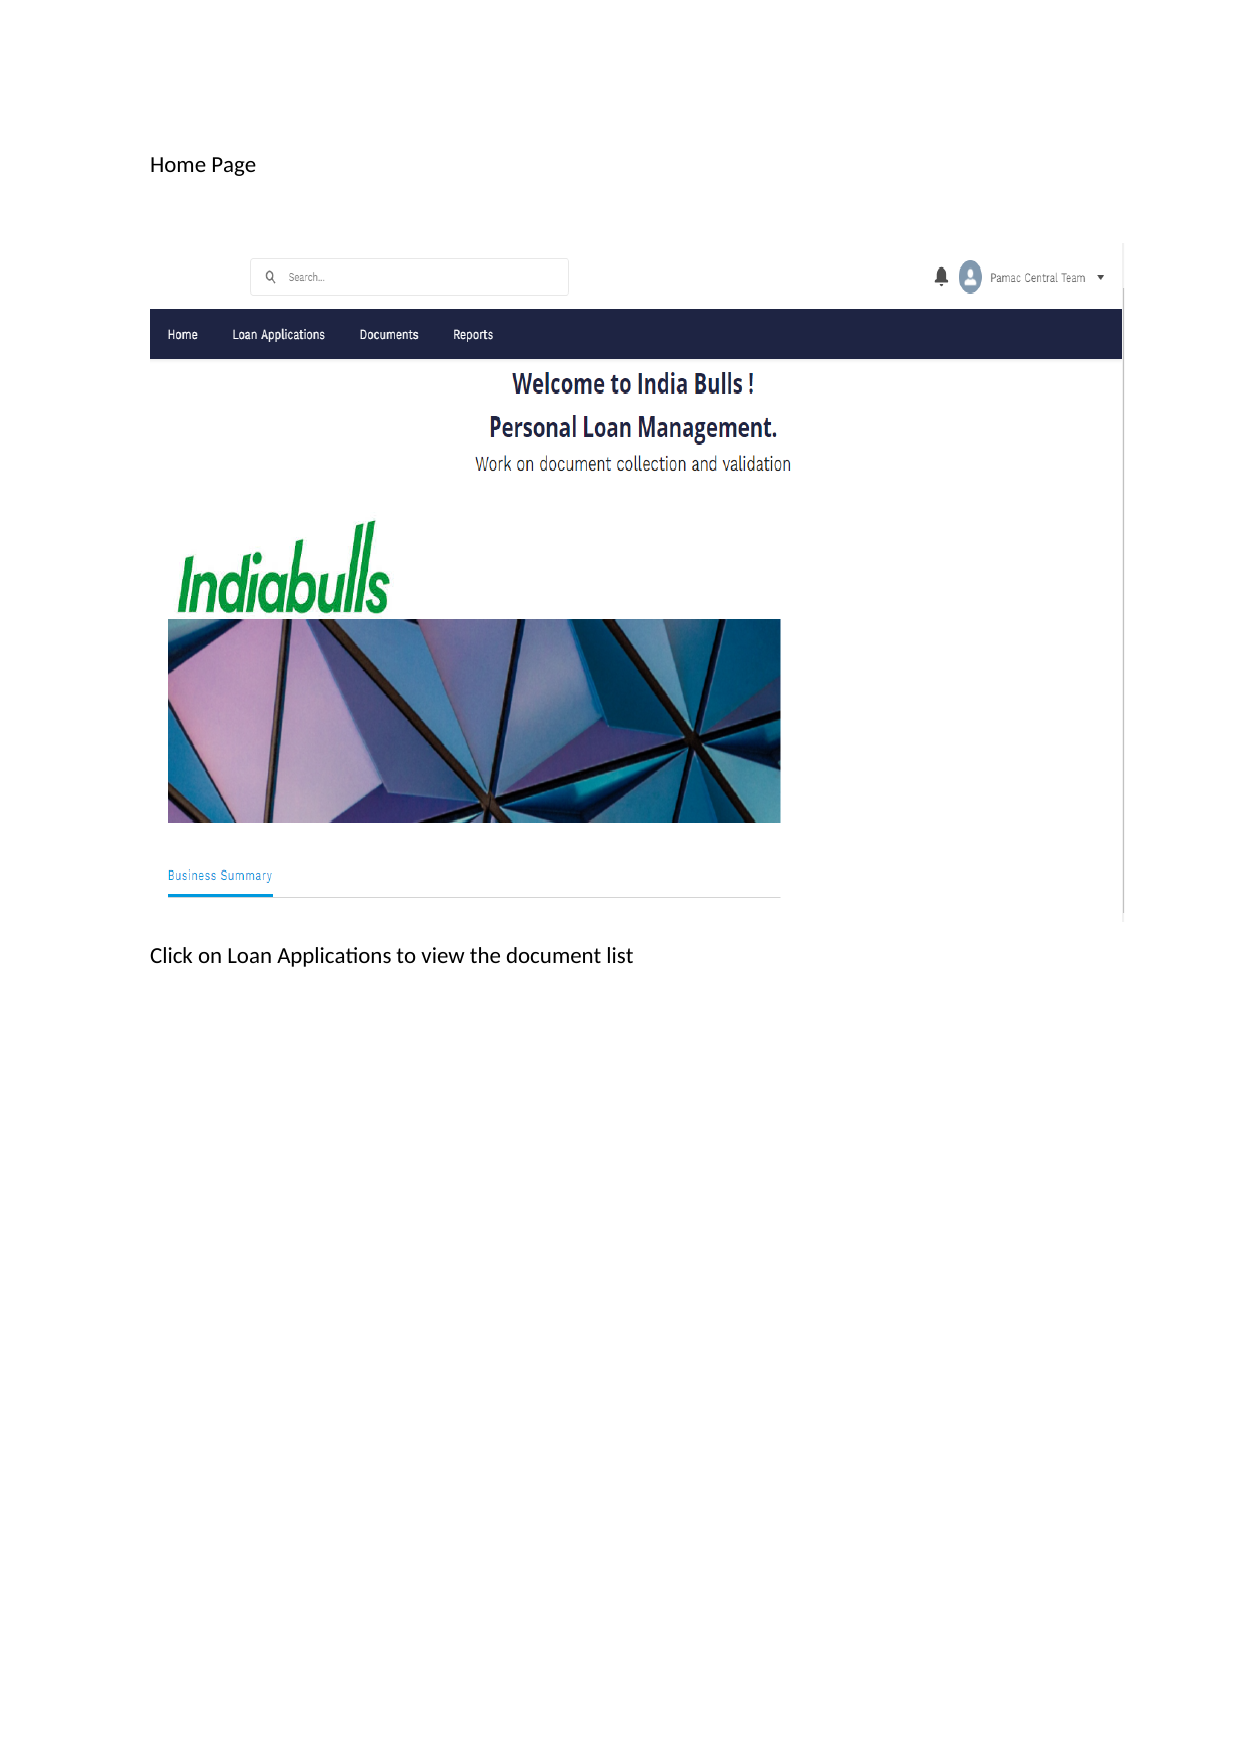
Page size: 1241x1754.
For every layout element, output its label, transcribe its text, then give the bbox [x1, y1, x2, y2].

text Click on Loan Applications to view the document list [150, 941, 1090, 969]
text Home Page [150, 150, 1090, 178]
picture [150, 243, 1125, 922]
